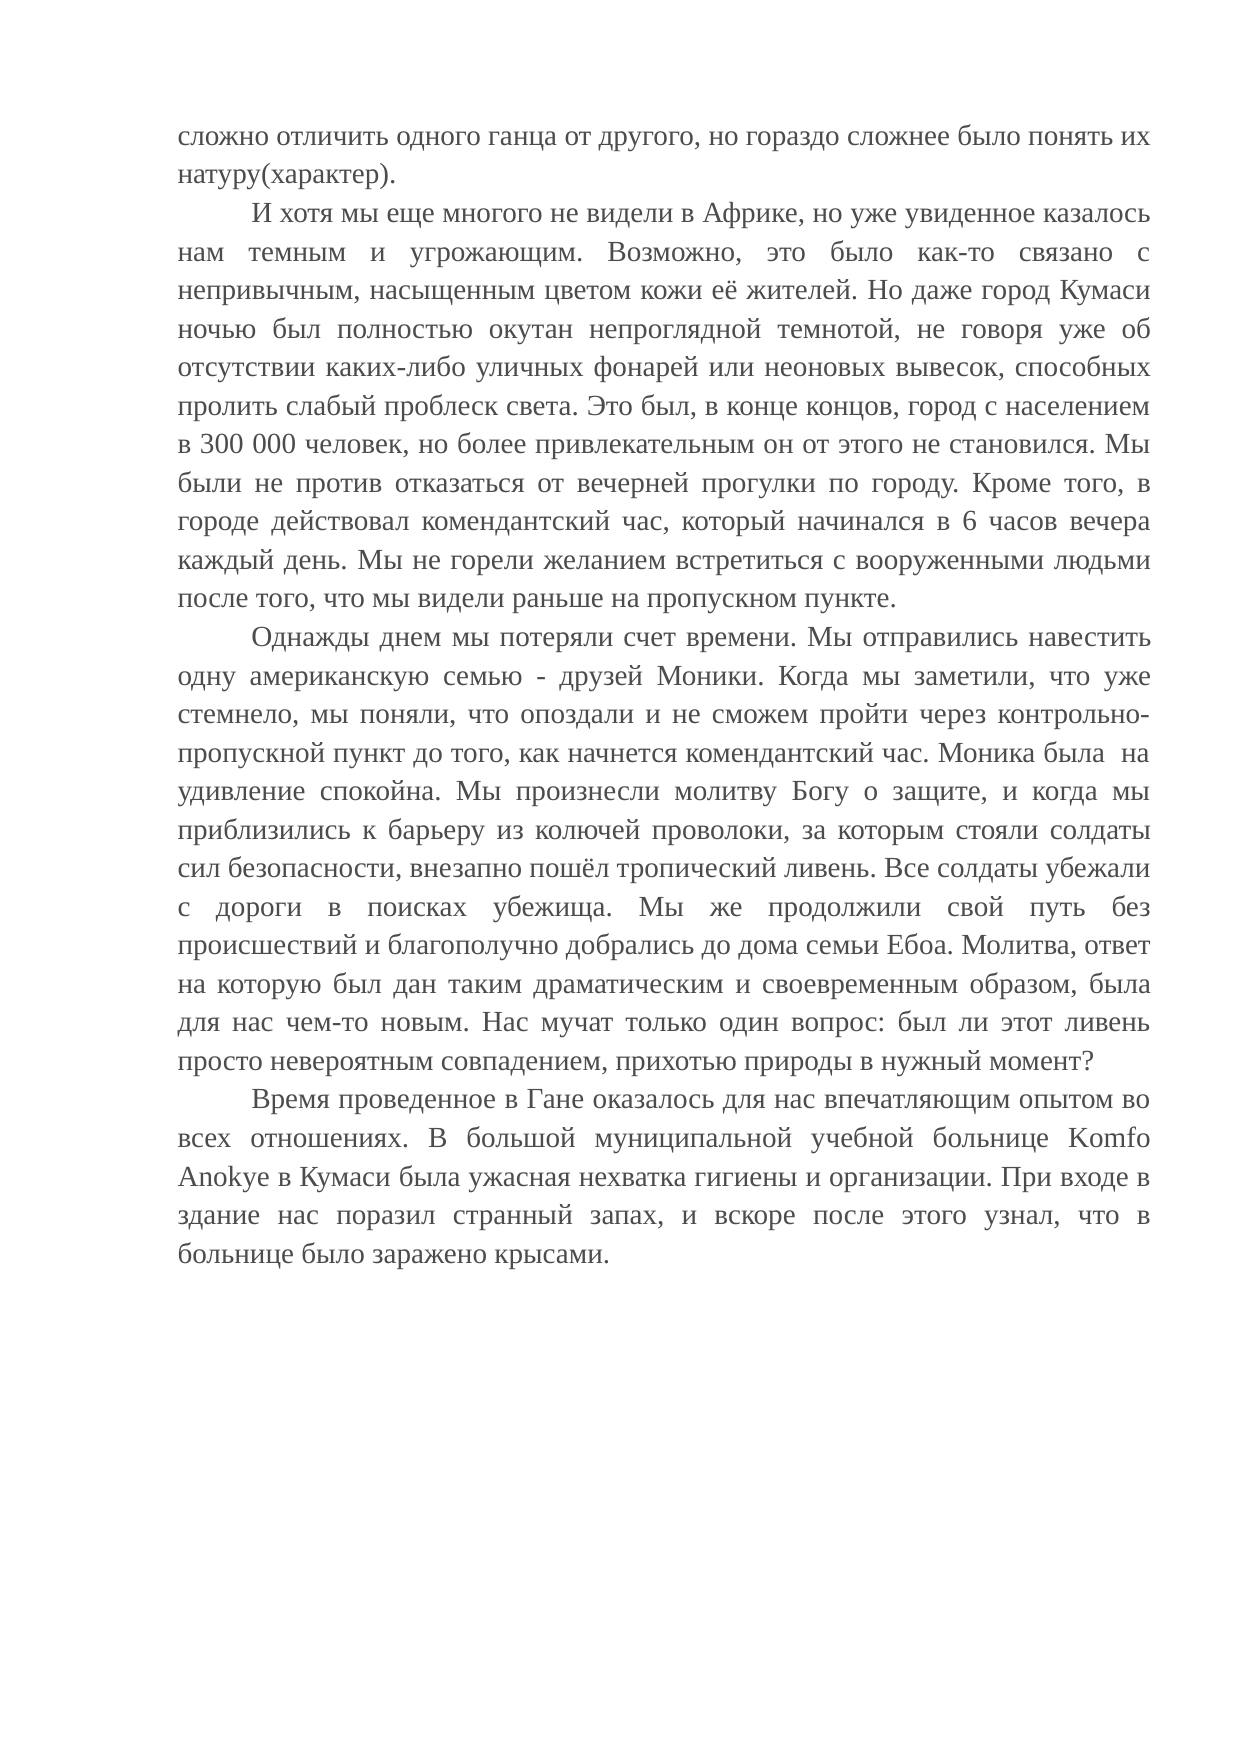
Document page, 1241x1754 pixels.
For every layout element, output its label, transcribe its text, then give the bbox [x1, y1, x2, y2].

text Однажды днем ​​мы потеряли счет времени. Мы отправились навестить одну американскую семью - друзей Моники. Когда мы заметили, что уже стемнело, мы поняли, что опоздали и не сможем пройти через контрольно-пропускной пункт до того, как начнется комендантский час. Моника была на удивление спокойна. Мы произнесли молитву Богу о защите, и когда мы приблизились к барьеру из колючей проволоки, за которым стояли солдаты сил безопасности, внезапно пошёл тропический ливень. Все солдаты убежали с дороги в поисках убежища. Мы же продолжили свой путь без происшествий и благополучно добрались до дома семьи Ебоа. Молитва, ответ на которую был дан таким драматическим и своевременным образом, была для нас чем-то новым. Нас мучат только один вопрос: был ли этот ливень просто невероятным совпадением, прихотью природы в нужный момент? [177, 619, 1152, 1077]
text Время проведенное в Гане оказалось для нас впечатляющим опытом во всех отношениях. В большой муниципальной учебной больнице Komfo Anokye в Кумаси была ужасная нехватка гигиены и организации. При входе в здание нас поразил странный запах, и вскоре после этого узнал, что в больнице было заражено крысами. [177, 1082, 1152, 1269]
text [177, 118, 1152, 190]
text И хотя мы еще многого не видели в Африке, но уже увиденное казалось нам темным и угрожающим. Возможно, это было как-то связано с непривычным, насыщенным цветом кожи её жителей. Но даже город Кумаси ночью был полностью окутан непроглядной темнотой, не говоря уже об отсутствии каких-либо уличных фонарей или неоновых вывесок, способных пролить слабый проблеск света. Это был, в конце концов, город с населением в 300 000 человек, но более привлекательным он от этого не становился. Мы были не против отказаться от вечерней прогулки по городу. Кроме того, в городе действовал комендантский час, который начинался в 6 часов вечера каждый день. Мы не горели желанием встретиться с вооруженными людьми после того, что мы видели раньше на пропускном пункте. [177, 195, 1152, 614]
